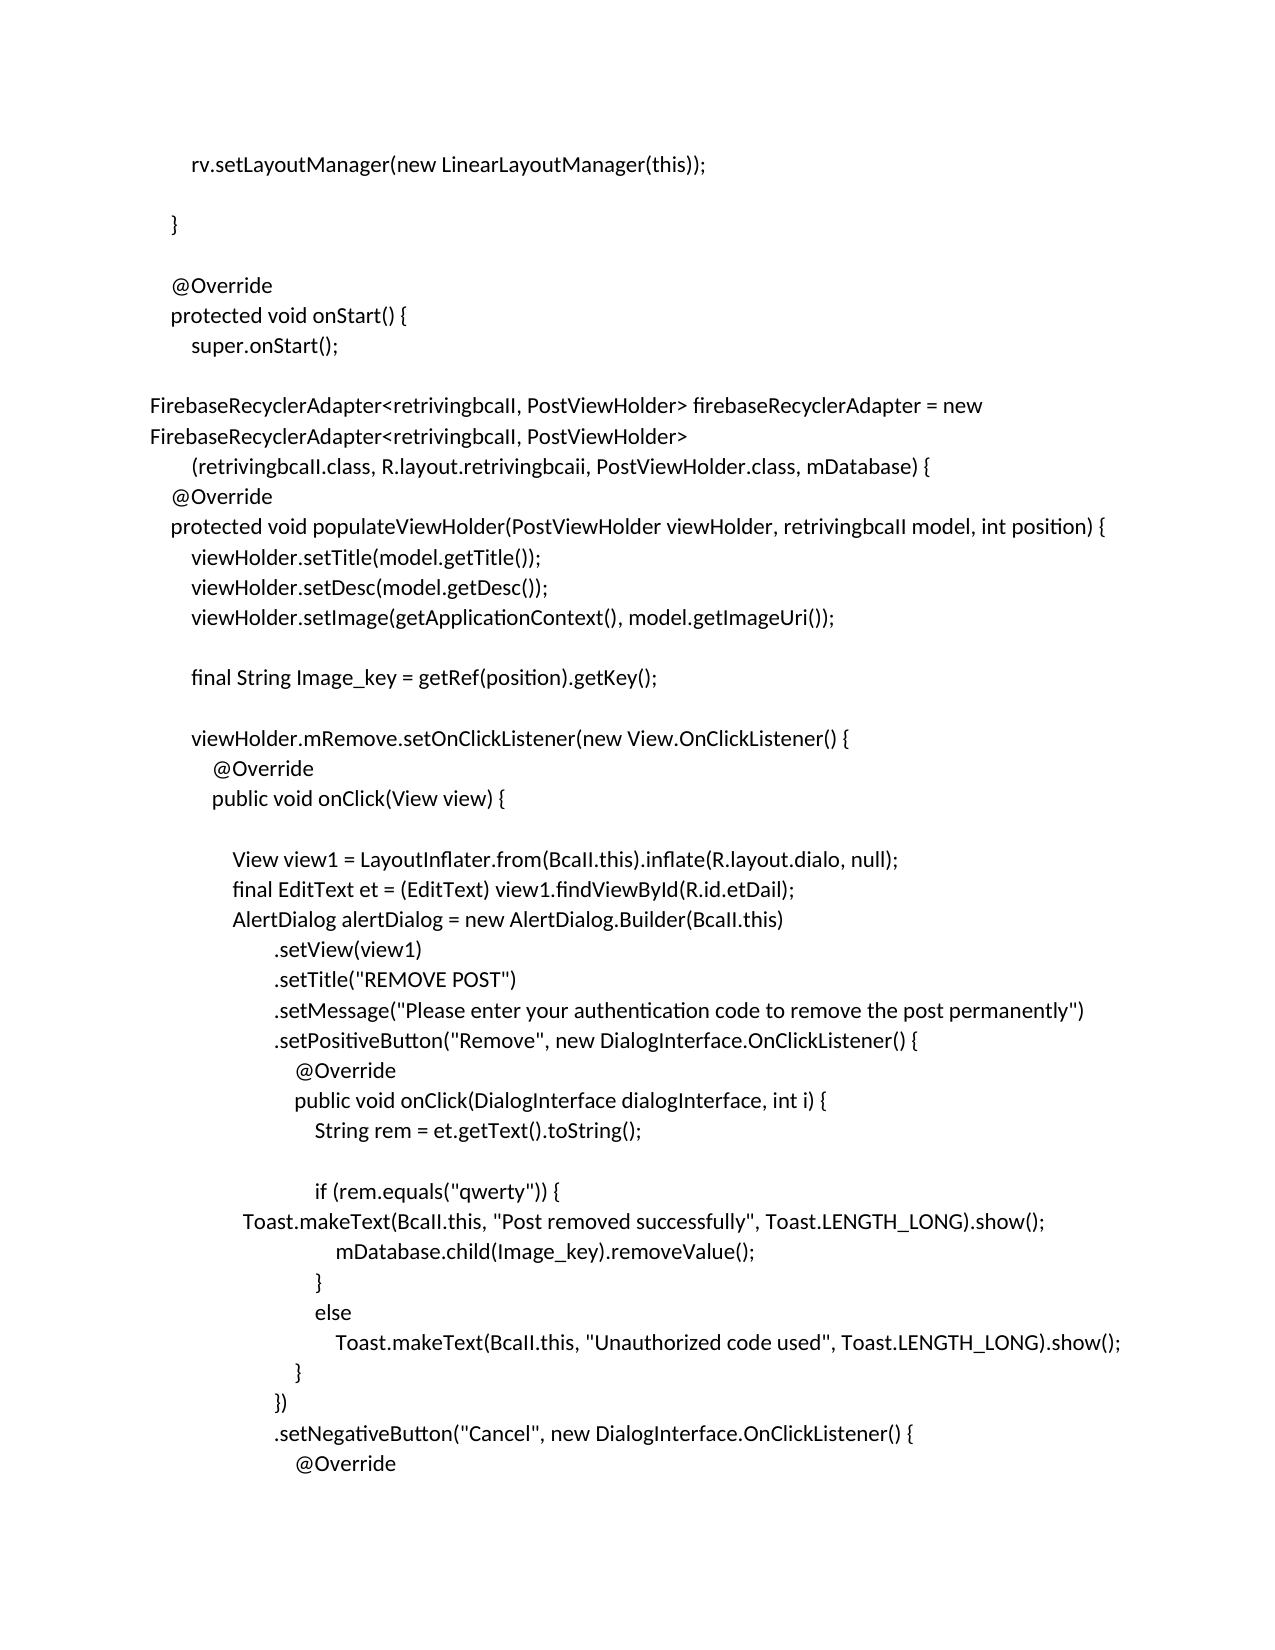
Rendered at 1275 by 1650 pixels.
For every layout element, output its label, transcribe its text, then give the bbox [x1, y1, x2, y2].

text rv.setLayoutManager(new LinearLayoutManager(this)); [150, 150, 1125, 178]
text .setTitle("REMOVE POST") [150, 966, 1125, 994]
text mDatabase.child(Image_key).removeValue(); [150, 1237, 1125, 1266]
text (retrivingbcaII.class, R.layout.retrivingbcaii, PostViewHolder.class, mDatabase) { [150, 452, 1125, 480]
text Toast.makeText(BcaII.this, "Unauthorized code used", Toast.LENGTH_LONG).show(); [150, 1328, 1125, 1356]
text .setView(view1) [150, 935, 1125, 963]
text } [150, 1268, 1125, 1296]
text viewHolder.setTitle(model.getTitle()); [150, 543, 1125, 571]
text viewHolder.mRemove.setOnClickListener(new View.OnClickListener() { [150, 724, 1125, 752]
text super.onStart(); [150, 331, 1125, 359]
text else [150, 1298, 1125, 1326]
text final String Image_key = getRef(position).getKey(); [150, 663, 1125, 692]
text } [150, 1358, 1125, 1386]
text .setNegativeButton("Cancel", new DialogInterface.OnClickListener() { [150, 1419, 1125, 1447]
text @Override [150, 754, 1125, 782]
text String rem = et.getText().toString(); [150, 1117, 1125, 1145]
text protected void populateViewHolder(PostViewHolder viewHolder, retrivingbcaII model, int position) { [150, 512, 1125, 541]
text @Override [150, 482, 1125, 510]
text .setMessage("Please enter your authentication code to remove the post permanently") [150, 996, 1125, 1024]
text }) [150, 1388, 1125, 1417]
text Toast.makeText(BcaII.this, "Post removed successfully", Toast.LENGTH_LONG).show(); [150, 1207, 1125, 1235]
text if (rem.equals("qwerty")) { [150, 1177, 1125, 1205]
text viewHolder.setImage(getApplicationContext(), model.getImageUri()); [150, 603, 1125, 631]
text } [150, 210, 1125, 238]
text viewHolder.setDesc(model.getDesc()); [150, 573, 1125, 601]
text public void onClick(View view) { [150, 784, 1125, 812]
text View view1 = LayoutInflater.from(BcaII.this).inflate(R.layout.dialo, null); [150, 845, 1125, 873]
text AlertDialog alertDialog = new AlertDialog.Builder(BcaII.this) [150, 905, 1125, 933]
text FirebaseRecyclerAdapter<retrivingbcaII, PostViewHolder> firebaseRecyclerAdapter = new FirebaseRecyclerAdapter<retrivingbcaII, PostViewHolder> [150, 392, 1125, 450]
text final EditText et = (EditText) view1.findViewById(R.id.etDail); [150, 875, 1125, 903]
text public void onClick(DialogInterface dialogInterface, int i) { [150, 1086, 1125, 1114]
text protected void onStart() { [150, 301, 1125, 329]
text .setPositiveButton("Remove", new DialogInterface.OnClickListener() { [150, 1026, 1125, 1054]
text @Override [150, 271, 1125, 299]
text @Override [150, 1449, 1125, 1477]
text @Override [150, 1056, 1125, 1084]
